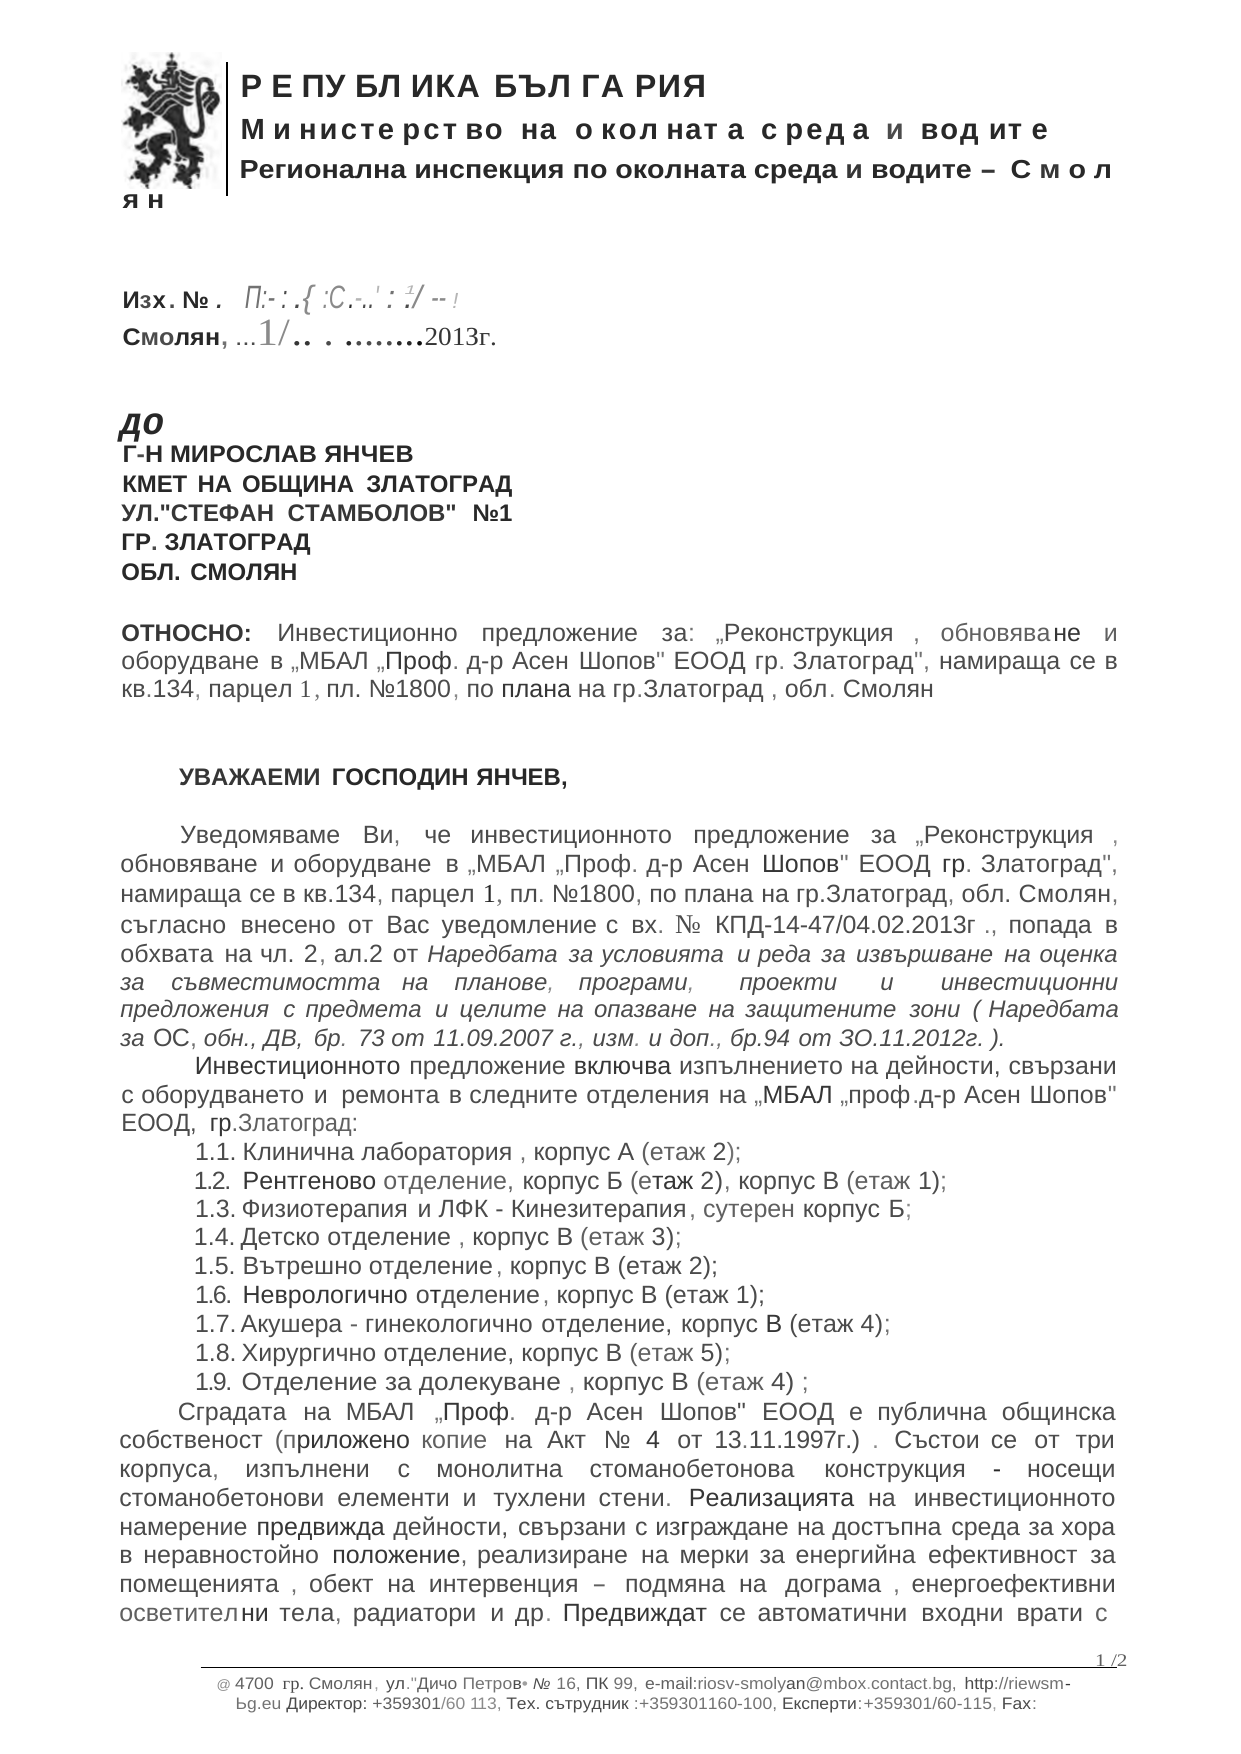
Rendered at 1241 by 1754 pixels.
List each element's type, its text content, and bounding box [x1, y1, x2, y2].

text до [120, 401, 1130, 442]
list Неврологично отделение, корпус В (етаж 1); [195, 1280, 1130, 1309]
text Уведомяваме Ви, че инвестиционното предложение за „Реконструкция , обновяване и оборудване в „МБАЛ „Проф. д-р Асен Шопов" ЕООД гр. Златоград", намираща се в кв.134, парцел 1, пл. №1800, по плана на гр.Златоград, обл. Смолян, съгласно внесено от Вас уведомление с вх. № КПД-14-47/04.02.2013г ., попада в обхвата на чл. 2, ал.2 от Наредбата за условията и реда за извършване на оценка за съвместимостта на планове, програми, проекти и инвестиционни предложения с предмета и целите на опазване на защитените зони ( Наредбата за ОС, обн., ДВ, бр. 73 от 11.09.2007 г., изм. и доп., бр.94 от ЗО.11.2012г. ). [120, 820, 1119, 1052]
list Вътрешно отделение, корпус В (етаж 2); [194, 1251, 1130, 1280]
text ОТНОСНО: Инвестиционно предложение за: „Реконструкция , обновяване и оборудване в „МБАЛ „Проф. д-р Асен Шопов" ЕООД гр. Златоград", намираща се в кв.134, парцел 1, пл. №1800, по плана на гр.Златоград , обл. Смолян [121, 618, 1118, 703]
list Акушера - гинекологично отделение, корпус В (етаж 4); [195, 1310, 1130, 1338]
text Р Е ПУ БЛ ИКА БЪЛ ГА РИЯ [240, 68, 1130, 105]
text ОБЛ. СМОЛЯН [121, 558, 1130, 586]
text КМЕТ НА ОБЩИНА ЗЛАТОГРАД УЛ."СТЕФАН СТАМБОЛОВ" №1 ГР. ЗЛАТОГРАД [121, 470, 512, 556]
text Изх. № . П:- : .{ :С.-..' : ./ -- ! [122, 284, 1130, 315]
text УВАЖАЕМИ ГОСПОДИН ЯНЧЕВ, [179, 763, 1130, 791]
list Отделение за долекуване , корпус В (етаж 4) ; [195, 1367, 1130, 1396]
text Г-Н МИРОСЛАВ ЯНЧЕВ [122, 442, 1130, 468]
list Физиотерапия и ЛФК - Кинезитерапия, сутерен корпус Б; [195, 1194, 1130, 1223]
text 1 /2 [201, 1649, 1130, 1670]
text Сградата на МБАЛ „Проф. д-р Асен Шопов" ЕООД е публична общинска собственост (приложено копие на Акт № 4 от 13.11.1997г.) . Състои се от три корпуса, изпълнени с монолитна стоманобетонова конструкция - носещи стоманобетонови елементи и тухлени стени. Реализацията на инвестиционното намерение предвижда дейности, свързани с изграждане на достъпна среда за хора в неравностойно положение, реализиране на мерки за енергийна ефективност за помещенията , обект на интервенция - подмяна на дограма , енергоефективни осветителни тела, радиатори и др. Предвиждат се автоматични входни врати с [119, 1397, 1116, 1627]
text Смолян, ...1/.. . ........201Зг. [122, 315, 1130, 353]
list Клинична лаборатория , корпус А (етаж 2); [195, 1137, 1130, 1166]
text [216, 1673, 1113, 1713]
list Хирургично отделение, корпус В (етаж 5); [195, 1338, 1130, 1367]
text Регионална инспекция по околната среда и водите - С м о л я н [122, 154, 1130, 214]
list Детско отделение , корпус В (етаж 3); [194, 1223, 1130, 1251]
text Инвестиционното предложение включва изпълнението на дейности, свързани с оборудването и ремонта в следните отделения на „МБАЛ „проф.д-р Асен Шопов" ЕООД, гр.Златоград: [121, 1052, 1117, 1137]
subtitle М и нисте рст во на о кол нат а с ред а и вод ит е [240, 112, 1130, 146]
list Рентгеново отделение, корпус Б (етаж 2), корпус В (етаж 1); [194, 1166, 1130, 1194]
picture [121, 52, 222, 189]
